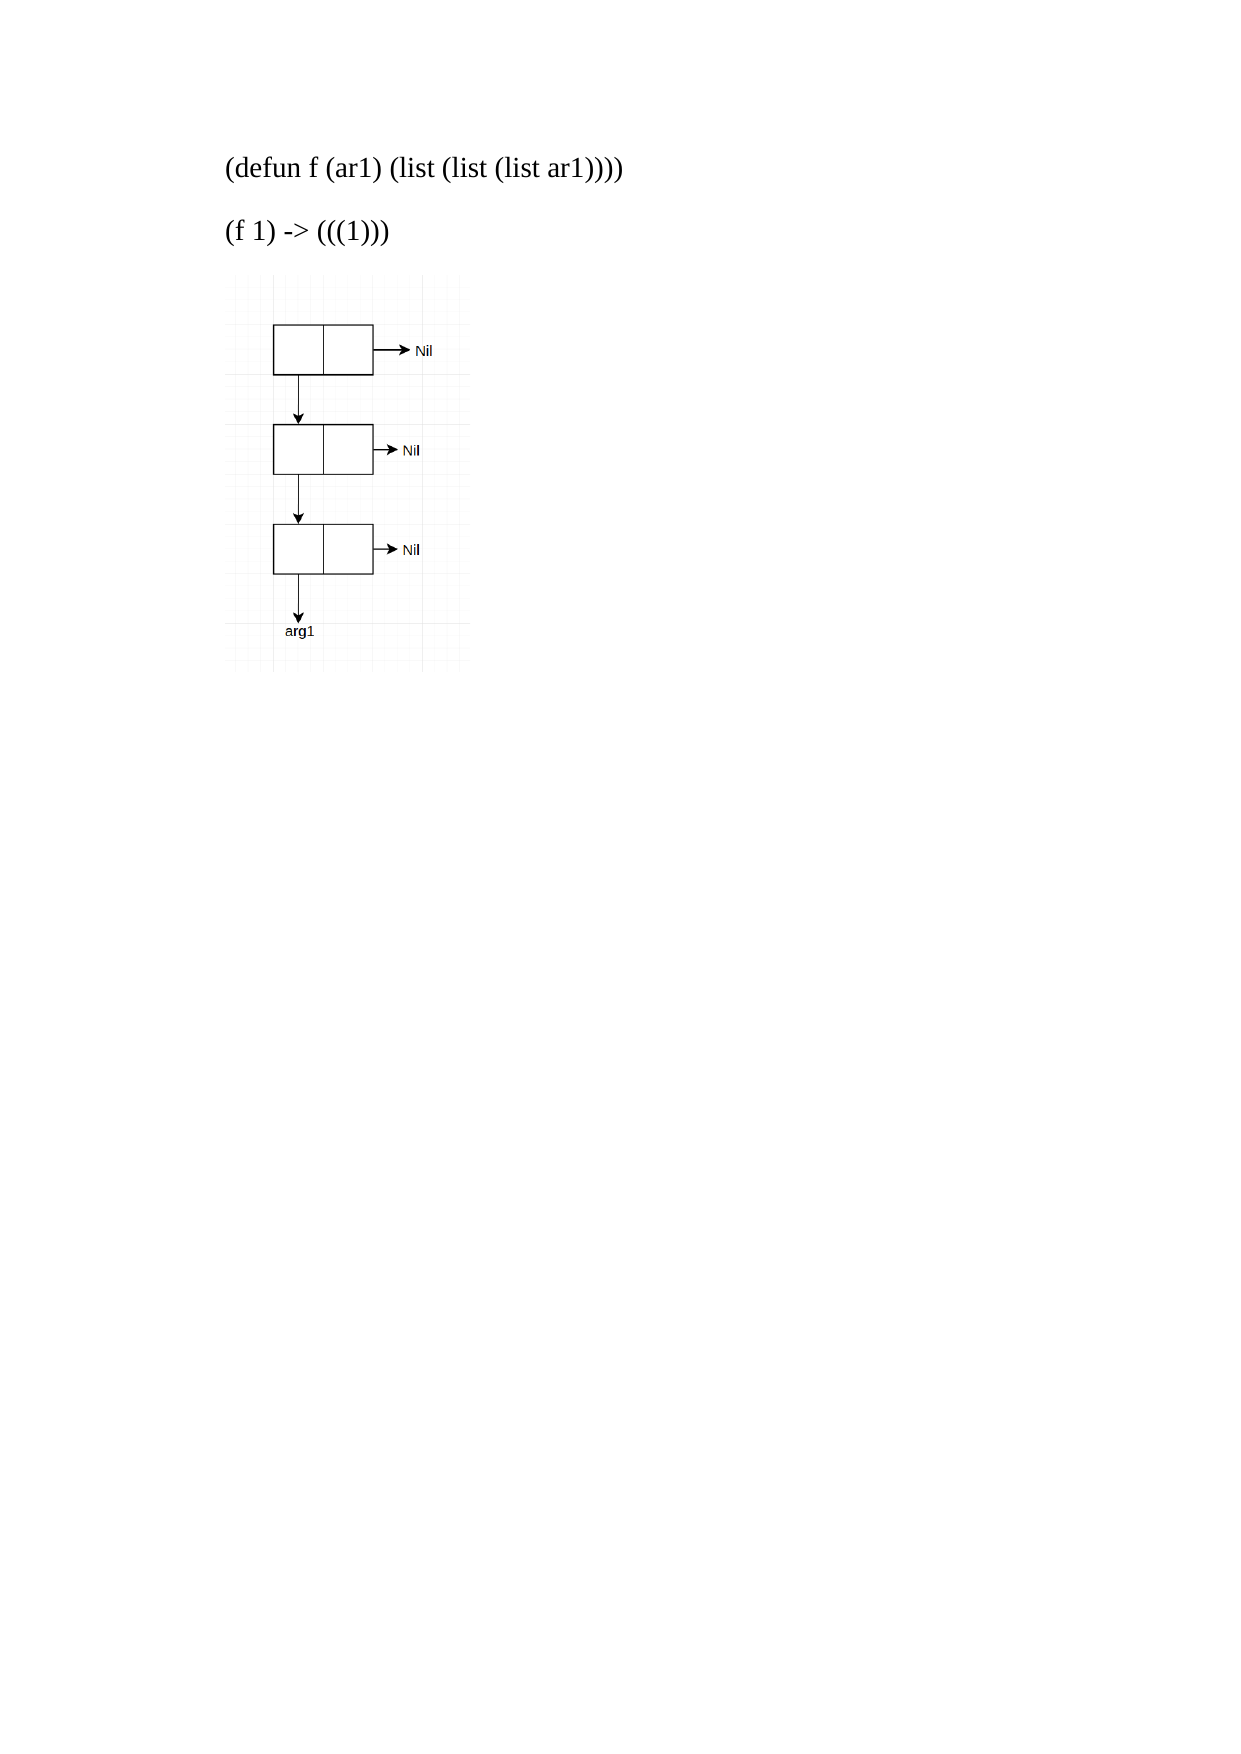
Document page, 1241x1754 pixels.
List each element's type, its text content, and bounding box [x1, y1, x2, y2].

text (f 1) -> (((1))) [150, 213, 1090, 246]
picture [225, 275, 470, 672]
text (defun f (ar1) (list (list (list ar1)))) [150, 150, 1090, 183]
